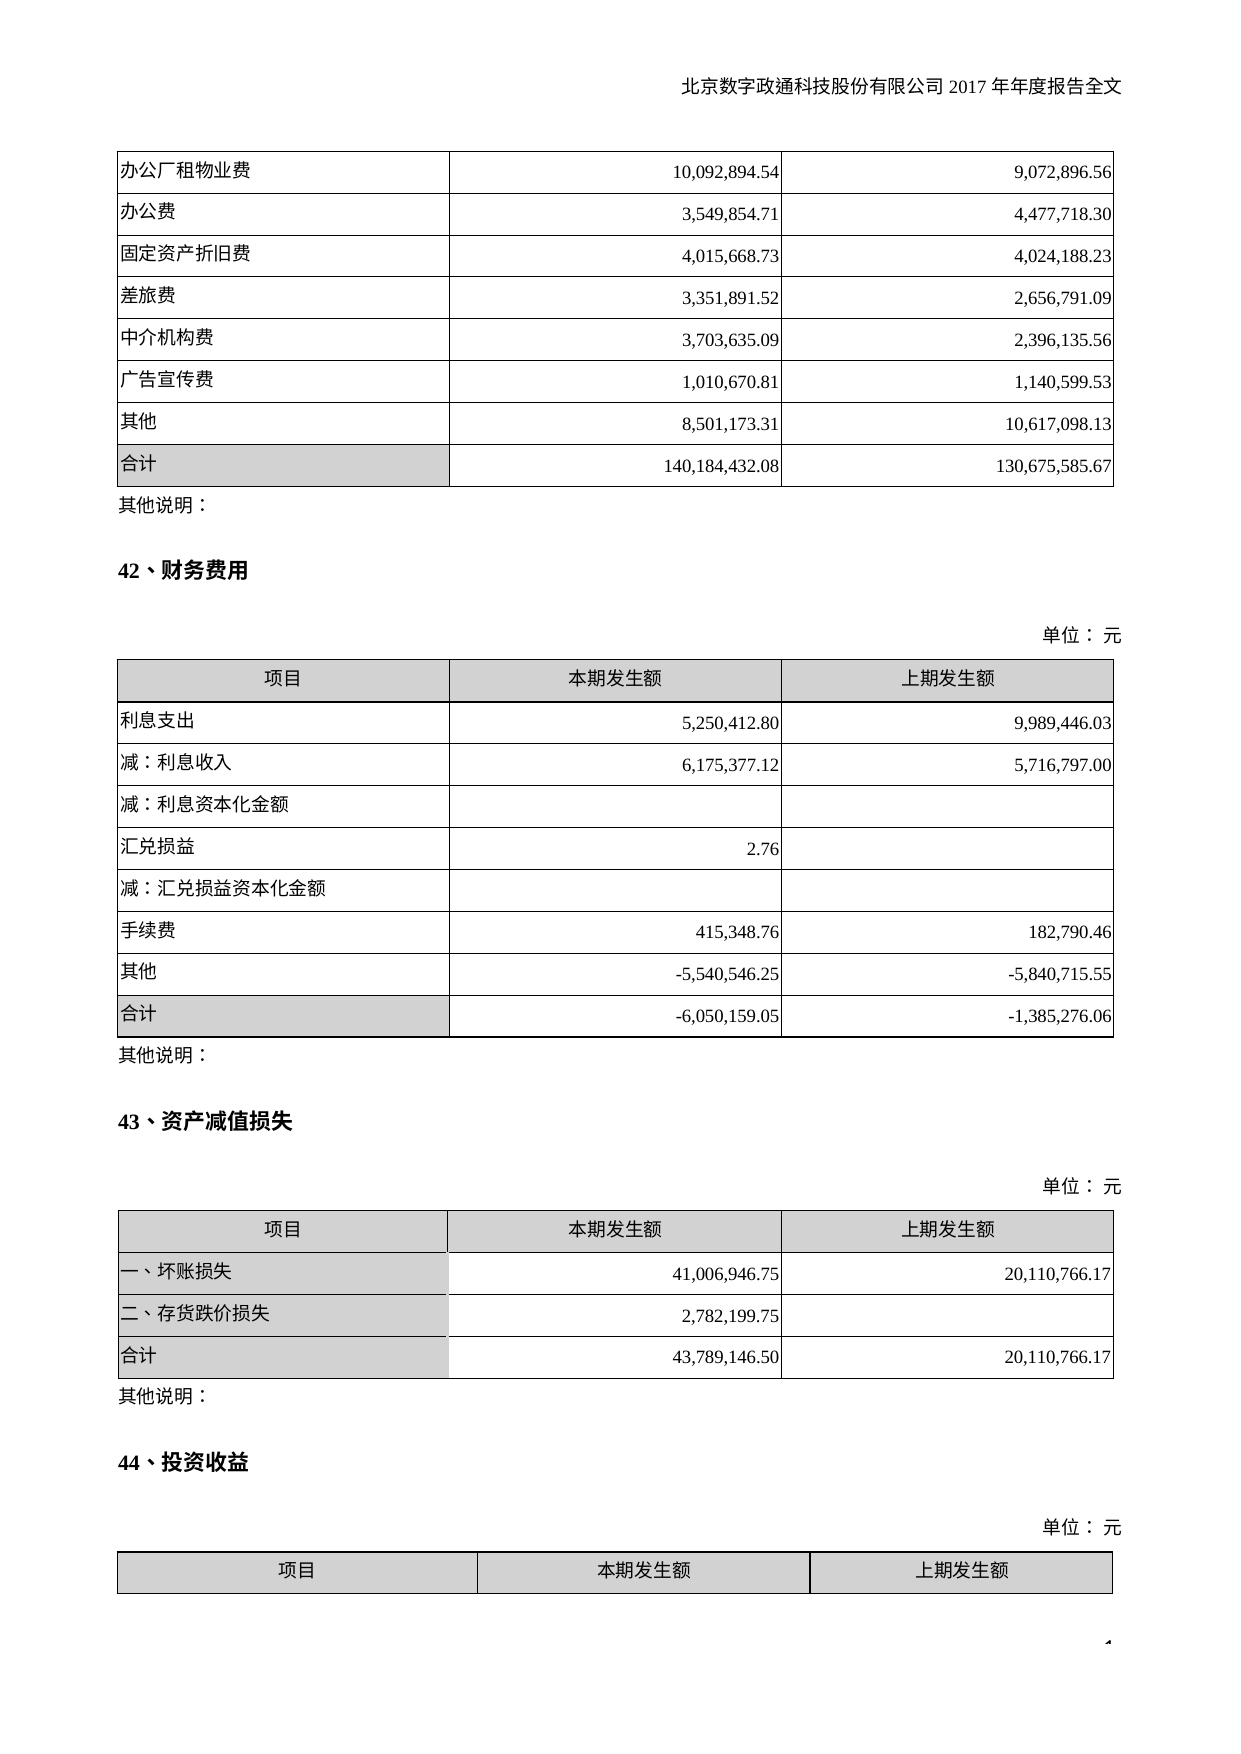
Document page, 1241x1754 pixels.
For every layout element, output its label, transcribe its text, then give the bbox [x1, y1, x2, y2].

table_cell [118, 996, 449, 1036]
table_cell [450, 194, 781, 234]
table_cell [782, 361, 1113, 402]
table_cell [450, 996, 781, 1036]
text 单位： 元 [102, 622, 1122, 648]
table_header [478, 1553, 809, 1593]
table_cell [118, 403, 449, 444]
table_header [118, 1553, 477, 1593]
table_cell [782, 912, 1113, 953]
text 其他说明： [118, 492, 1122, 517]
text 42、财务费用 [118, 555, 1122, 585]
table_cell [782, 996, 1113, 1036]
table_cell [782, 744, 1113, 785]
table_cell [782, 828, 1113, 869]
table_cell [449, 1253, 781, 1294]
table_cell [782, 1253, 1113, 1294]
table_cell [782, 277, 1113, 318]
text 44、投资收益 [118, 1447, 1122, 1477]
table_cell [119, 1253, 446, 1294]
text 43、资产减值损失 [118, 1106, 1122, 1136]
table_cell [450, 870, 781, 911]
text 单位： 元 [102, 1514, 1122, 1539]
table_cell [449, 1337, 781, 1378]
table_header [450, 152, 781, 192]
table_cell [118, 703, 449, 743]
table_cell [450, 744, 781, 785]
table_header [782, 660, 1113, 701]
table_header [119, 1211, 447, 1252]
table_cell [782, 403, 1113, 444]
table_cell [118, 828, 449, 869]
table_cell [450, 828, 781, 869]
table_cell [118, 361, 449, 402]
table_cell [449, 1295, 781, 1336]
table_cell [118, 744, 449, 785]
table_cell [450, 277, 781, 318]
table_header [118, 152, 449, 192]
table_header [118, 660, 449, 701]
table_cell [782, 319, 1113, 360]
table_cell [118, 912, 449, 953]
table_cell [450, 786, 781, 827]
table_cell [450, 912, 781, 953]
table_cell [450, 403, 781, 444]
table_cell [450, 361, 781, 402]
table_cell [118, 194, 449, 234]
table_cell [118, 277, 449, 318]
text 其他说明： [118, 1043, 1122, 1068]
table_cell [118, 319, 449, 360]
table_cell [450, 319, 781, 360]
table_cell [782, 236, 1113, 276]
text 其他说明： [118, 1384, 1122, 1409]
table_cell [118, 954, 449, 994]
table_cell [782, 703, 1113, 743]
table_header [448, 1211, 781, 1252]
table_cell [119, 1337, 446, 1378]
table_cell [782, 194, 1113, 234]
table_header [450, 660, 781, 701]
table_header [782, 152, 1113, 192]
text 单位： 元 [102, 1173, 1122, 1198]
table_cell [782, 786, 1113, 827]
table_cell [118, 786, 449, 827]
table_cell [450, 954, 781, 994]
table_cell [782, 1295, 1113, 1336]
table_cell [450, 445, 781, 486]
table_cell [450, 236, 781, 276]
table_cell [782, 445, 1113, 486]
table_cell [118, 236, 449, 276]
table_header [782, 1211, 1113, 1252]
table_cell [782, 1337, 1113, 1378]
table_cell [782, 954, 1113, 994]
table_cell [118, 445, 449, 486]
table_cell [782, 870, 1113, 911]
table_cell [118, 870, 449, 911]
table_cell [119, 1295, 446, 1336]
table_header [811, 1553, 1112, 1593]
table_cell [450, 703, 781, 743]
